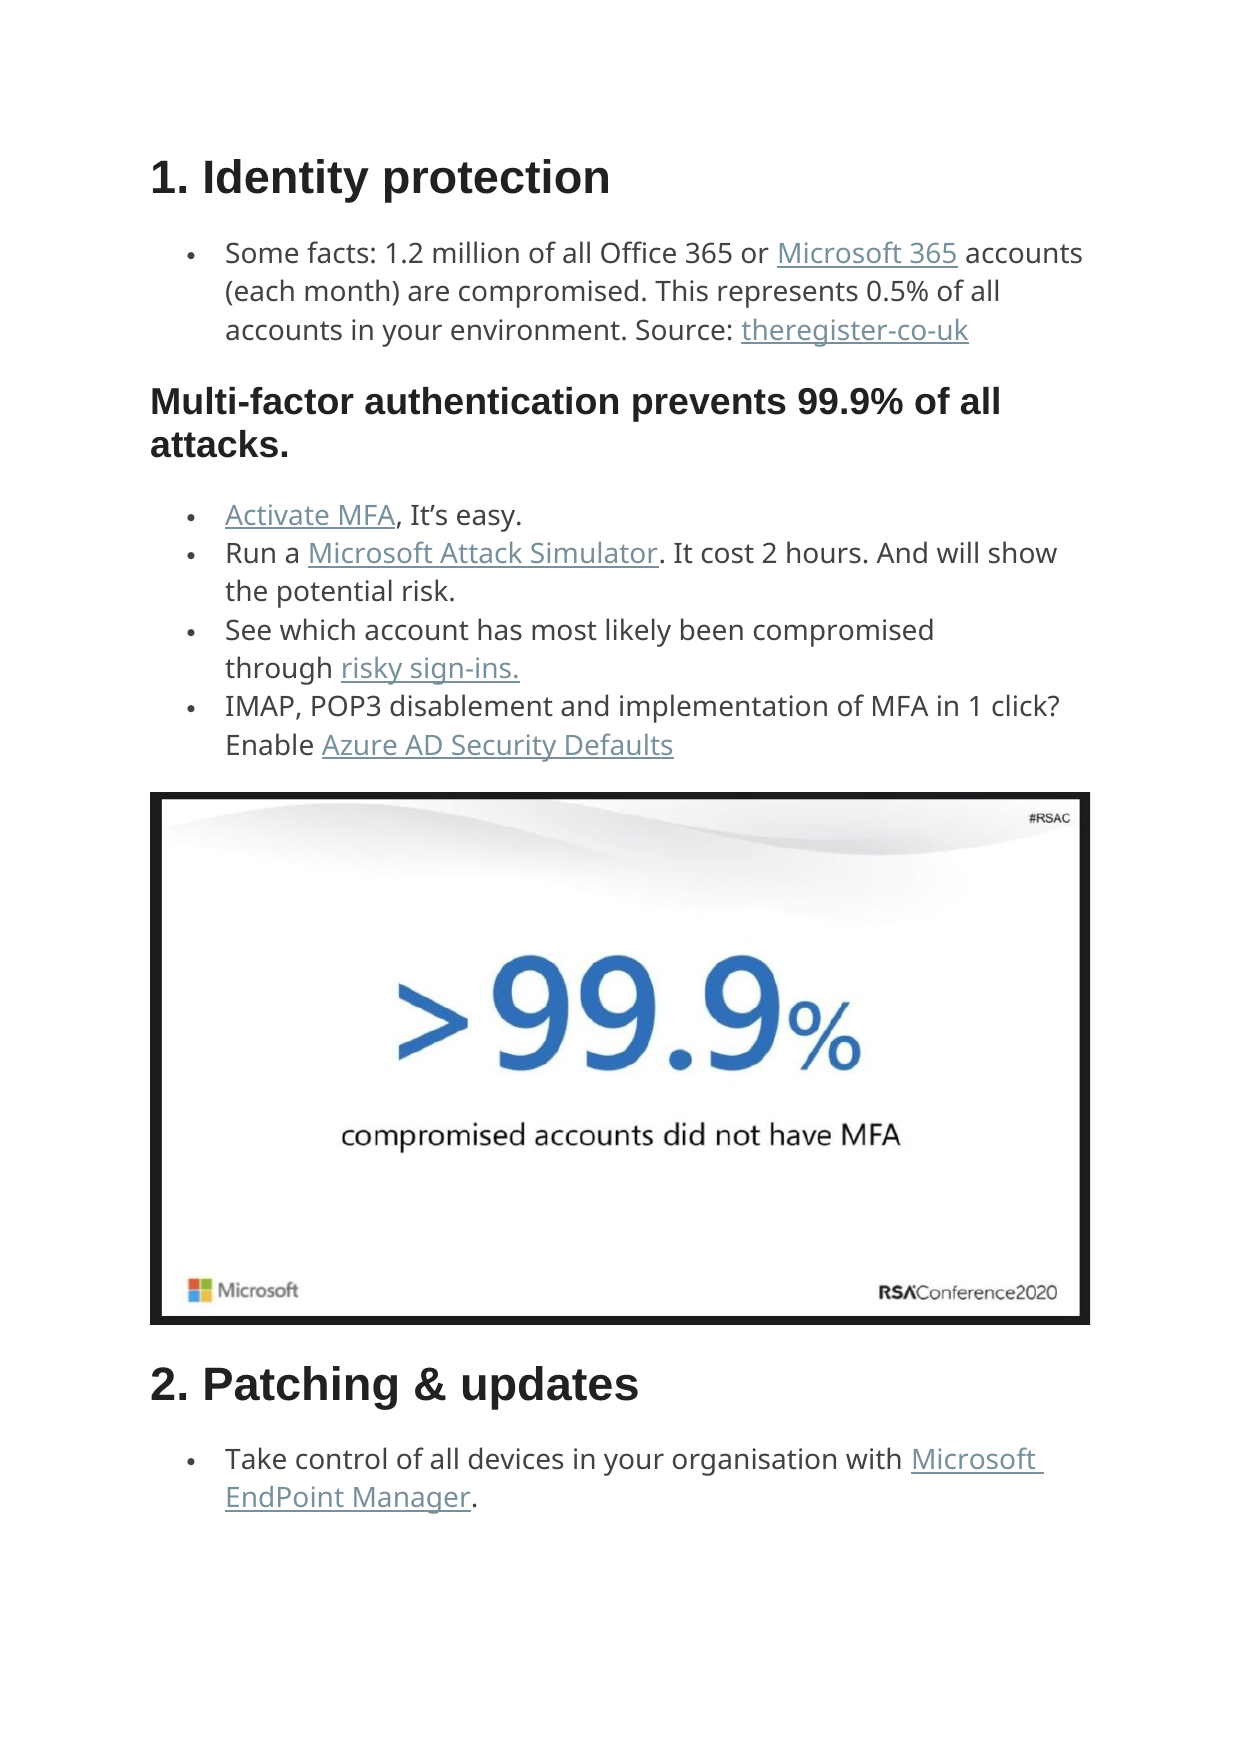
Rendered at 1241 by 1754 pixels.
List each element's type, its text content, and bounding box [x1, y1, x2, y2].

picture [150, 792, 1091, 1325]
text Multi-factor authentication prevents 99.9% of all attacks. [150, 379, 1090, 466]
text 2. Patching & updates [150, 1356, 1090, 1410]
list Run a Microsoft Attack Simulator. It cost 2 hours. And will show the potential risk. [187, 533, 1090, 610]
list Some facts: 1.2 million of all Office 365 or Microsoft 365 accounts (each month) are compromised. This represents 0.5% of all accounts in your environment. Source: theregister-co-uk [187, 233, 1090, 348]
list IMAP, POP3 disablement and implementation of MFA in 1 click? Enable Azure AD Security Defaults [187, 686, 1090, 763]
list See which account has most likely been compromised through risky sign-ins. [187, 610, 1090, 686]
list Take control of all devices in your organisation with Microsoft EndPoint Manager. [187, 1439, 1090, 1516]
text 1. Identity protection [150, 150, 1090, 204]
list Activate MFA, It’s easy. [187, 495, 1090, 533]
